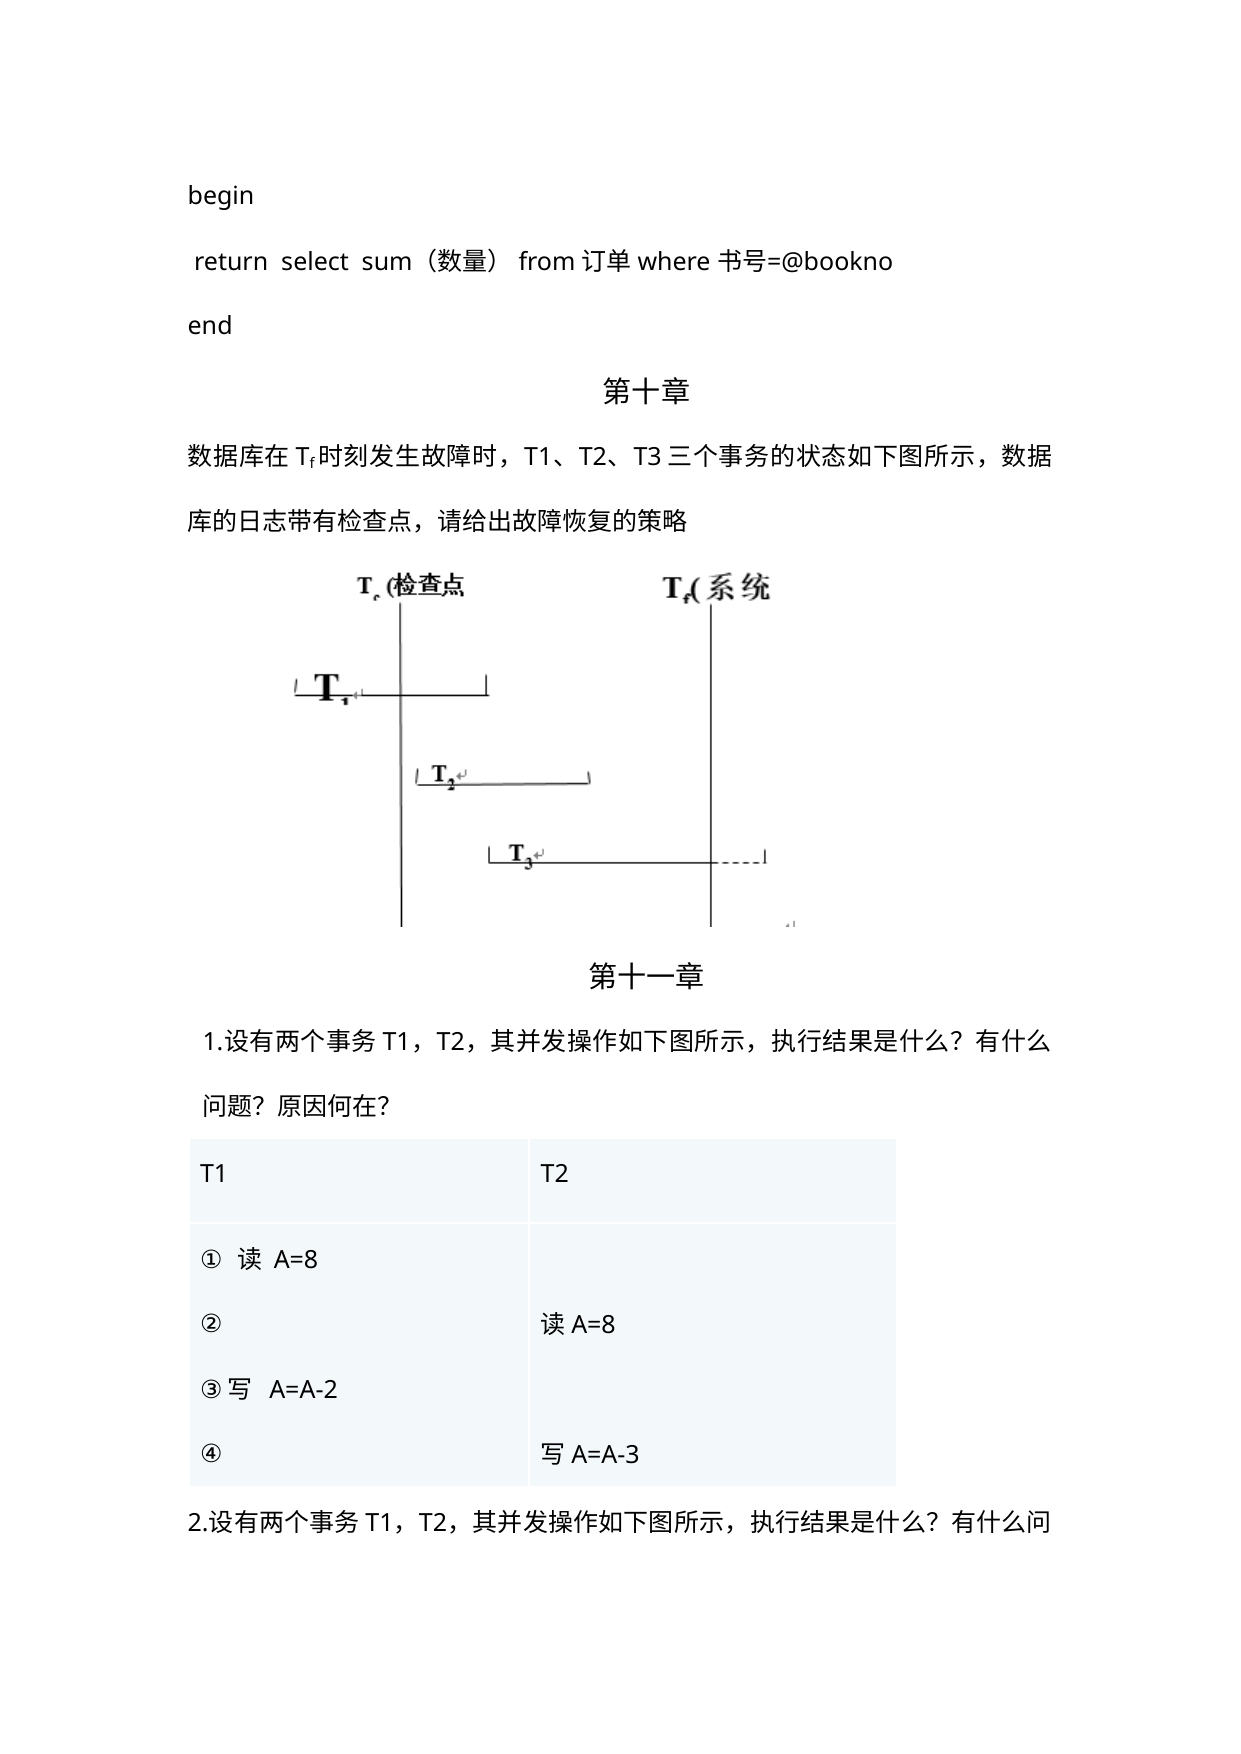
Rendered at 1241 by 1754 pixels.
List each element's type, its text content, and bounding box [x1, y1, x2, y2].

text 数据库在Tf时刻发生故障时，T1、T2、T3三个事务的状态如下图所示，数据库的日志带有检查点，请给出故障恢复的策略 [187, 422, 1053, 552]
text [187, 1488, 1053, 1553]
text begin [187, 162, 1053, 227]
table_cell 读 A=8 写 A=A-3 [530, 1224, 896, 1486]
text return select sum（数量） from 订单 where 书号=@bookno [187, 227, 1053, 292]
picture [239, 552, 814, 927]
list 第十章 [240, 357, 1053, 422]
text end [187, 292, 1053, 357]
list 第十一章 [240, 942, 1053, 1007]
text 1.设有两个事务T1，T2，其并发操作如下图所示，执行结果是什么？有什么问题？原因何在？ [202, 1007, 1053, 1137]
table_cell 读 A=8 ② ③写 A=A-2 ④ [190, 1224, 528, 1486]
table_header T1 [190, 1139, 528, 1222]
table_header T2 [530, 1139, 896, 1222]
